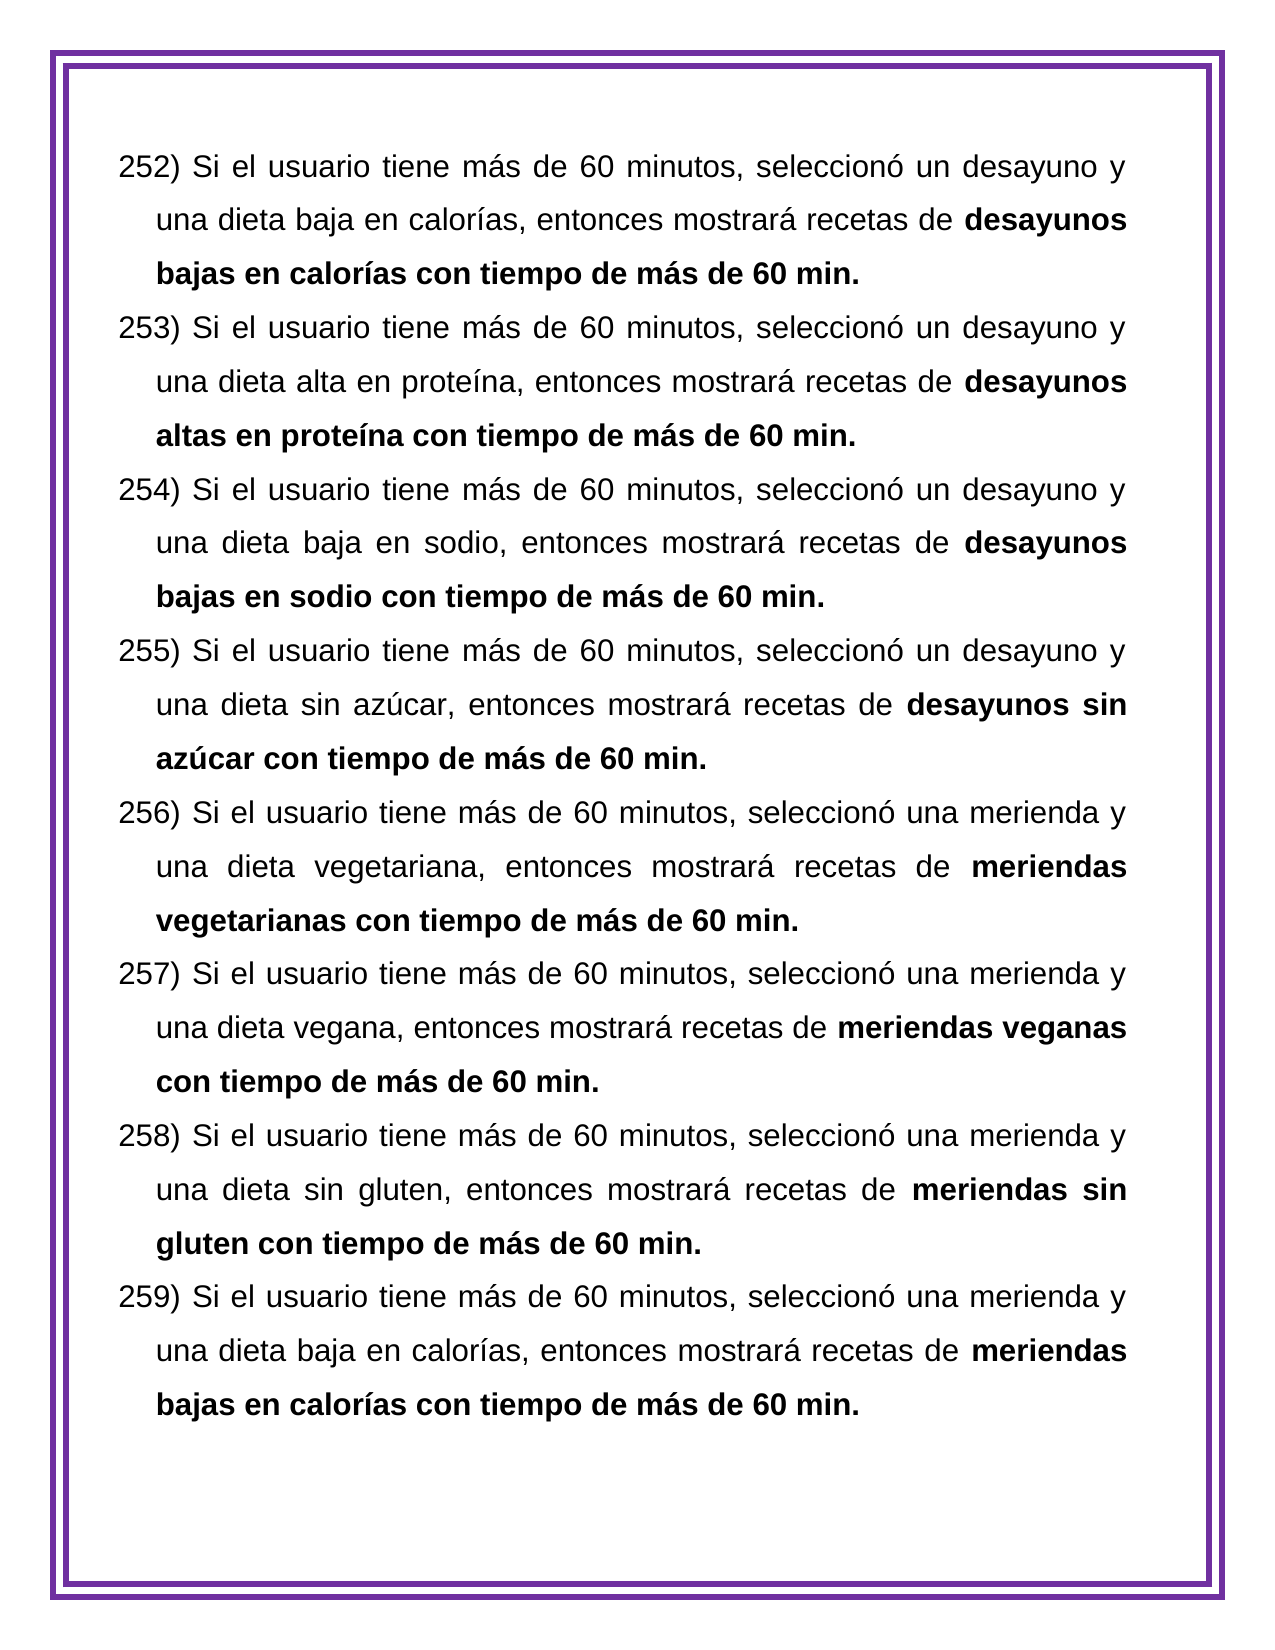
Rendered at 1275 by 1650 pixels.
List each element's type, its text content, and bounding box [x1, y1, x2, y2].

list Si el usuario tiene más de 60 minutos, seleccionó un desayuno y una dieta baja en calorías, entonces mostrará recetas de desayunos bajas en calorías con tiempo de más de 60 min. [118, 148, 1127, 291]
list Si el usuario tiene más de 60 minutos, seleccionó una merienda y una dieta vegana, entonces mostrará recetas de meriendas veganas con tiempo de más de 60 min. [118, 955, 1127, 1099]
list Si el usuario tiene más de 60 minutos, seleccionó una merienda y una dieta sin gluten, entonces mostrará recetas de meriendas sin gluten con tiempo de más de 60 min. [118, 1117, 1127, 1261]
list Si el usuario tiene más de 60 minutos, seleccionó un desayuno y una dieta alta en proteína, entonces mostrará recetas de desayunos altas en proteína con tiempo de más de 60 min. [118, 309, 1127, 453]
list Si el usuario tiene más de 60 minutos, seleccionó una merienda y una dieta vegetariana, entonces mostrará recetas de meriendas vegetarianas con tiempo de más de 60 min. [118, 794, 1127, 937]
list Si el usuario tiene más de 60 minutos, seleccionó un desayuno y una dieta sin azúcar, entonces mostrará recetas de desayunos sin azúcar con tiempo de más de 60 min. [118, 632, 1127, 776]
list Si el usuario tiene más de 60 minutos, seleccionó una merienda y una dieta baja en calorías, entonces mostrará recetas de meriendas bajas en calorías con tiempo de más de 60 min. [118, 1278, 1127, 1422]
list Si el usuario tiene más de 60 minutos, seleccionó un desayuno y una dieta baja en sodio, entonces mostrará recetas de desayunos bajas en sodio con tiempo de más de 60 min. [118, 471, 1127, 614]
